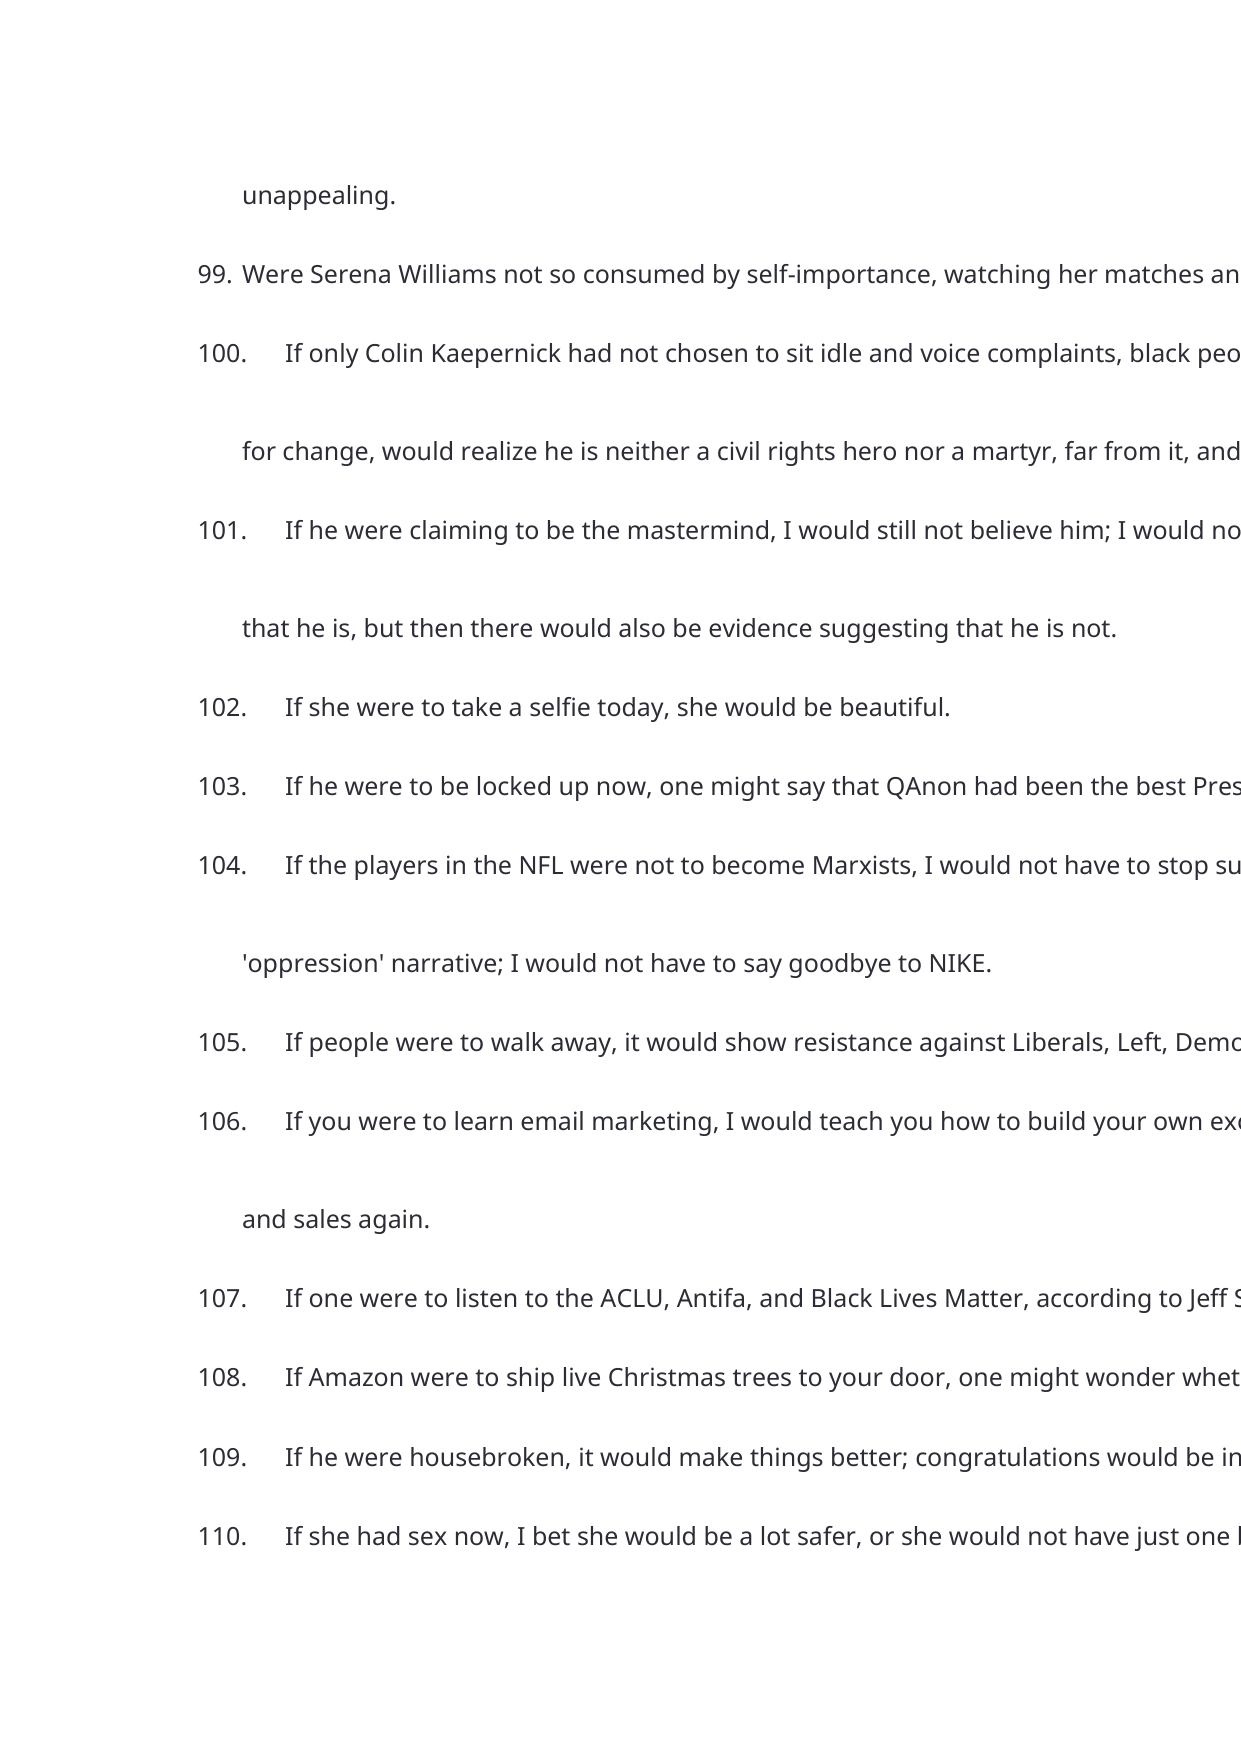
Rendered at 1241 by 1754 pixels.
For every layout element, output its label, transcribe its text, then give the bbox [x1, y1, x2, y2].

table_cell If people were to walk away, it would show resistance against Liberals, Left, Democrats, Antifa, and the Blue Wave, including the Blue Wave of 2018. [186, 1009, 1240, 1089]
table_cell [186, 162, 1240, 241]
table_cell If only Colin Kaepernick had not chosen to sit idle and voice complaints, black people and fervent white liberals, who mistakenly believe they're advocating for change, would realize he is neither a civil rights hero nor a martyr, far from it, and perhaps cease their unwavering support or remain silent. [186, 321, 1240, 497]
table_cell If one were to listen to the ACLU, Antifa, and Black Lives Matter, according to Jeff Sessions, there would be more shootings in Chicago. [186, 1265, 1240, 1345]
table_cell If he were claiming to be the mastermind, I would still not believe him; I would not think that he is the mastermind. There would be evidence suggesting that he is, but then there would also be evidence suggesting that he is not. [186, 497, 1240, 674]
table_cell If you were to learn email marketing, I would teach you how to build your own exclusive, online 'traffic economy' so that you would never be short of leads and sales again. [186, 1089, 1240, 1265]
table_cell If he were housebroken, it would make things better; congratulations would be in order. [186, 1424, 1240, 1503]
table_cell If he were to be locked up now, one might say that QAnon had been the best President ever. [186, 753, 1240, 833]
table_cell If she were to take a selfie today, she would be beautiful. [186, 674, 1240, 753]
table_cell If Amazon were to ship live Christmas trees to your door, one might wonder whether they would stay to put on the damn lights. [186, 1345, 1240, 1424]
table_cell If she had sex now, I bet she would be a lot safer, or she would not have just one but a few kids. [186, 1503, 1240, 1582]
table_cell Were Serena Williams not so consumed by self-importance, watching her matches and hearing her would not be nearly as excruciating. [186, 241, 1240, 321]
table_cell If the players in the NFL were not to become Marxists, I would not have to stop supporting any sports league that shows such support for the supposed 'oppression' narrative; I would not have to say goodbye to NIKE. [186, 833, 1240, 1009]
